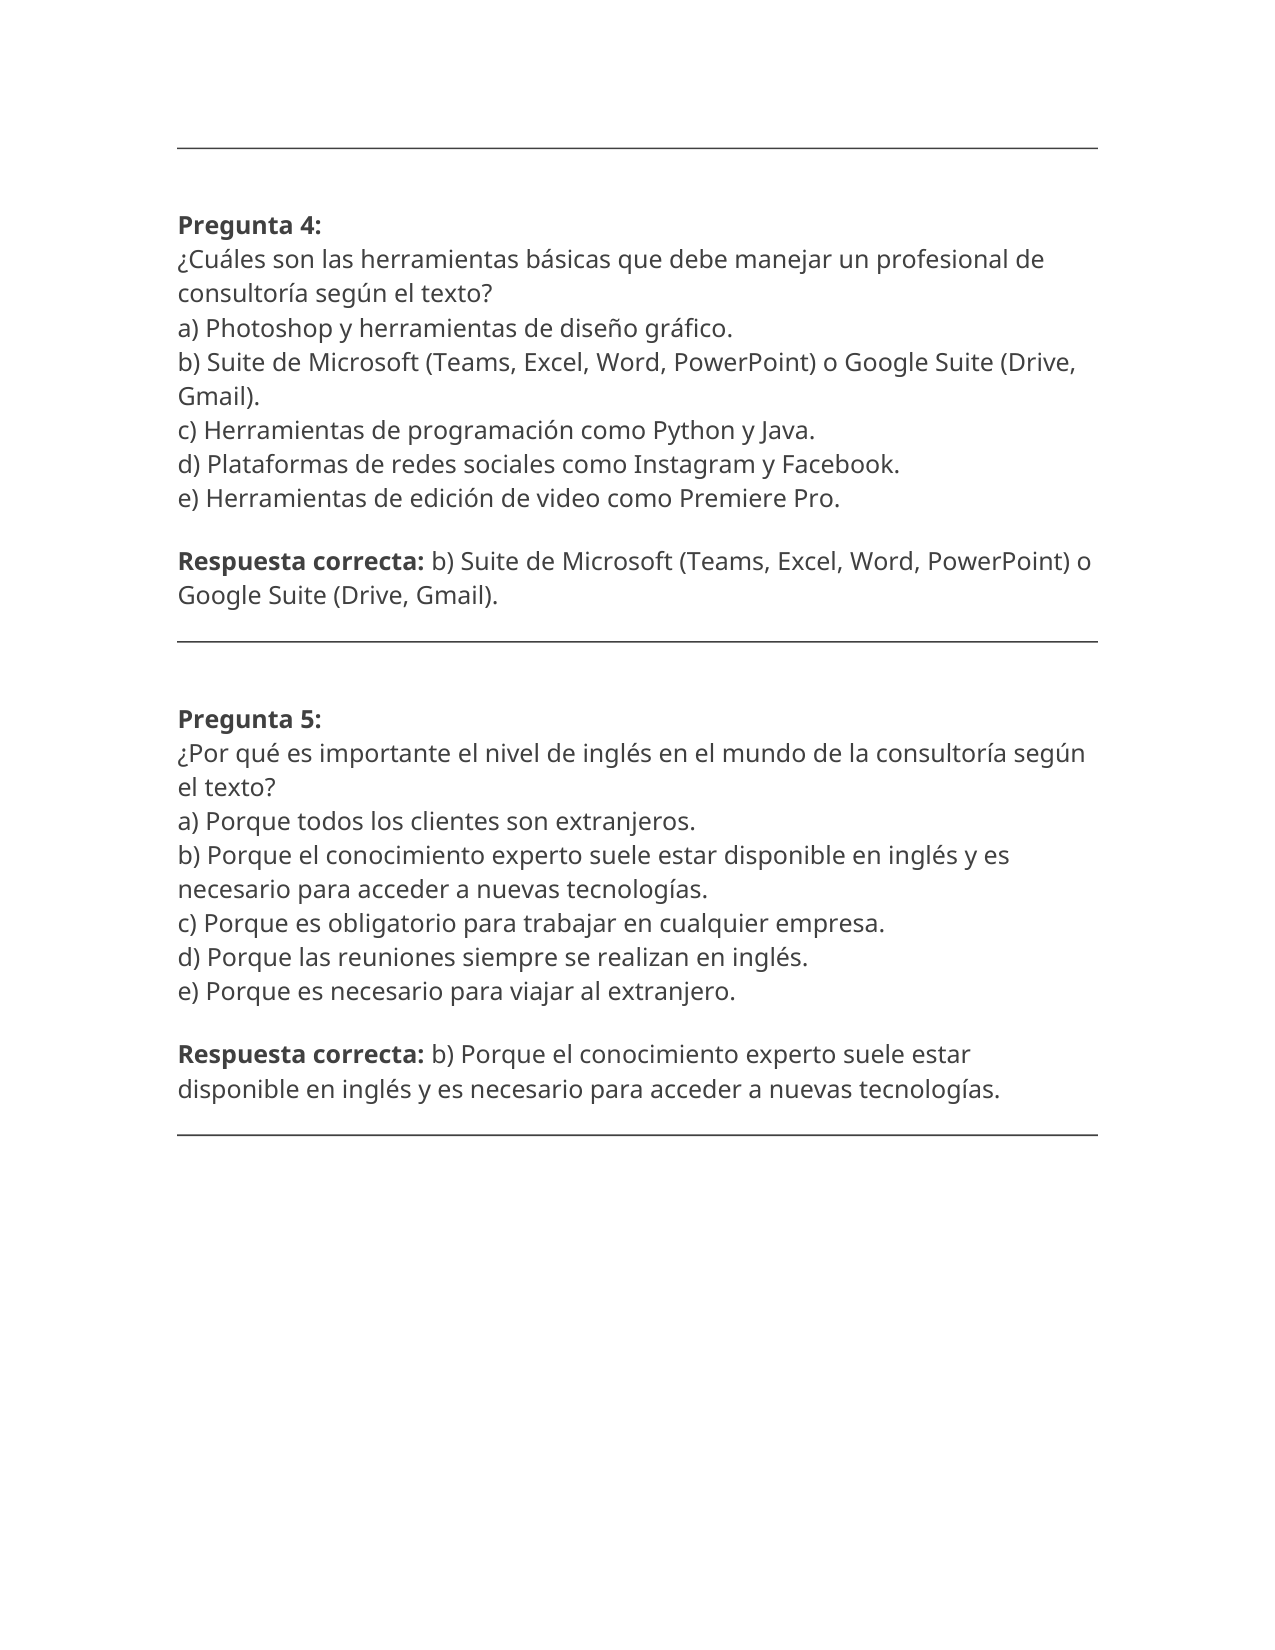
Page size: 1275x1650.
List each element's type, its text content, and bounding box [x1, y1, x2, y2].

text Pregunta 4: ¿Cuáles son las herramientas básicas que debe manejar un profesional de consultoría según el texto? a) Photoshop y herramientas de diseño gráfico. b) Suite de Microsoft (Teams, Excel, Word, PowerPoint) o Google Suite (Drive, Gmail). c) Herramientas de programación como Python y Java. d) Plataformas de redes sociales como Instagram y Facebook. e) Herramientas de edición de video como Premiere Pro. [177, 208, 1098, 514]
text Pregunta 5: ¿Por qué es importante el nivel de inglés en el mundo de la consultoría según el texto? a) Porque todos los clientes son extranjeros. b) Porque el conocimiento experto suele estar disponible en inglés y es necesario para acceder a nuevas tecnologías. c) Porque es obligatorio para trabajar en cualquier empresa. d) Porque las reuniones siempre se realizan en inglés. e) Porque es necesario para viajar al extranjero. [177, 701, 1098, 1008]
text Respuesta correcta: b) Suite de Microsoft (Teams, Excel, Word, PowerPoint) o Google Suite (Drive, Gmail). [177, 544, 1098, 612]
text Respuesta correcta: b) Porque el conocimiento experto suele estar disponible en inglés y es necesario para acceder a nuevas tecnologías. [177, 1037, 1098, 1105]
